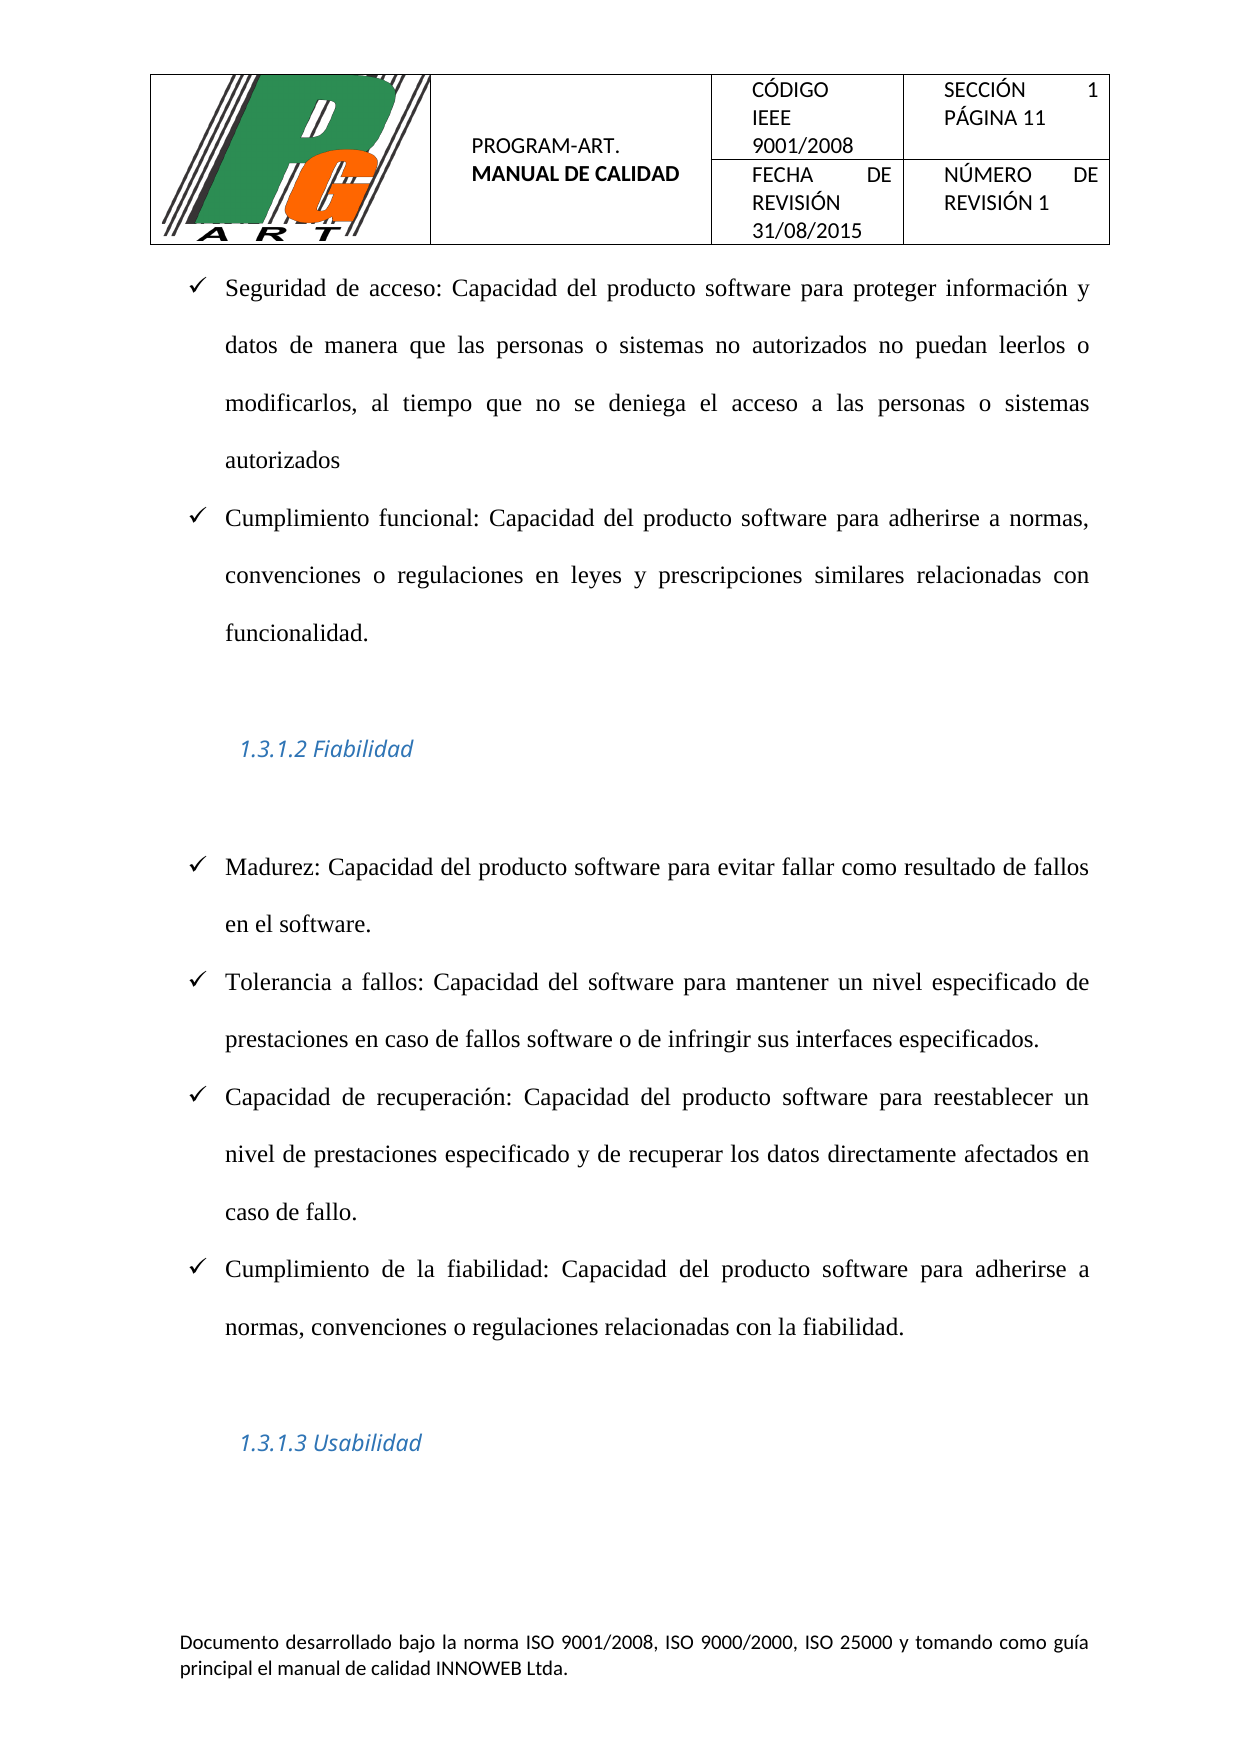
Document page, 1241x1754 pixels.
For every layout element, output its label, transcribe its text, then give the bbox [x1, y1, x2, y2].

picture [161, 75, 431, 241]
list Madurez: Capacidad del producto software para evitar fallar como resultado de fallos en el software. [187, 852, 1090, 938]
list Capacidad de recuperación: Capacidad del producto software para reestablecer un nivel de prestaciones especificado y de recuperar los datos directamente afectados en caso de fallo. [187, 1082, 1090, 1225]
list Cumplimiento de la fiabilidad: Capacidad del producto software para adherirse a normas, convenciones o regulaciones relacionadas con la fiabilidad. [187, 1254, 1090, 1340]
text 1.3.1.3 Usabilidad [179, 1427, 1090, 1458]
list Tolerancia a fallos: Capacidad del software para mantener un nivel especificado de prestaciones en caso de fallos software o de infringir sus interfaces especificados. [187, 967, 1090, 1053]
text 1.3.1.2 Fiabilidad [179, 733, 1090, 764]
list Cumplimiento funcional: Capacidad del producto software para adherirse a normas, convenciones o regulaciones en leyes y prescripciones similares relacionadas con funcionalidad. [187, 503, 1090, 647]
list Seguridad de acceso: Capacidad del producto software para proteger información y datos de manera que las personas o sistemas no autorizados no puedan leerlos o modificarlos, al tiempo que no se deniega el acceso a las personas o sistemas autorizados [187, 273, 1090, 474]
